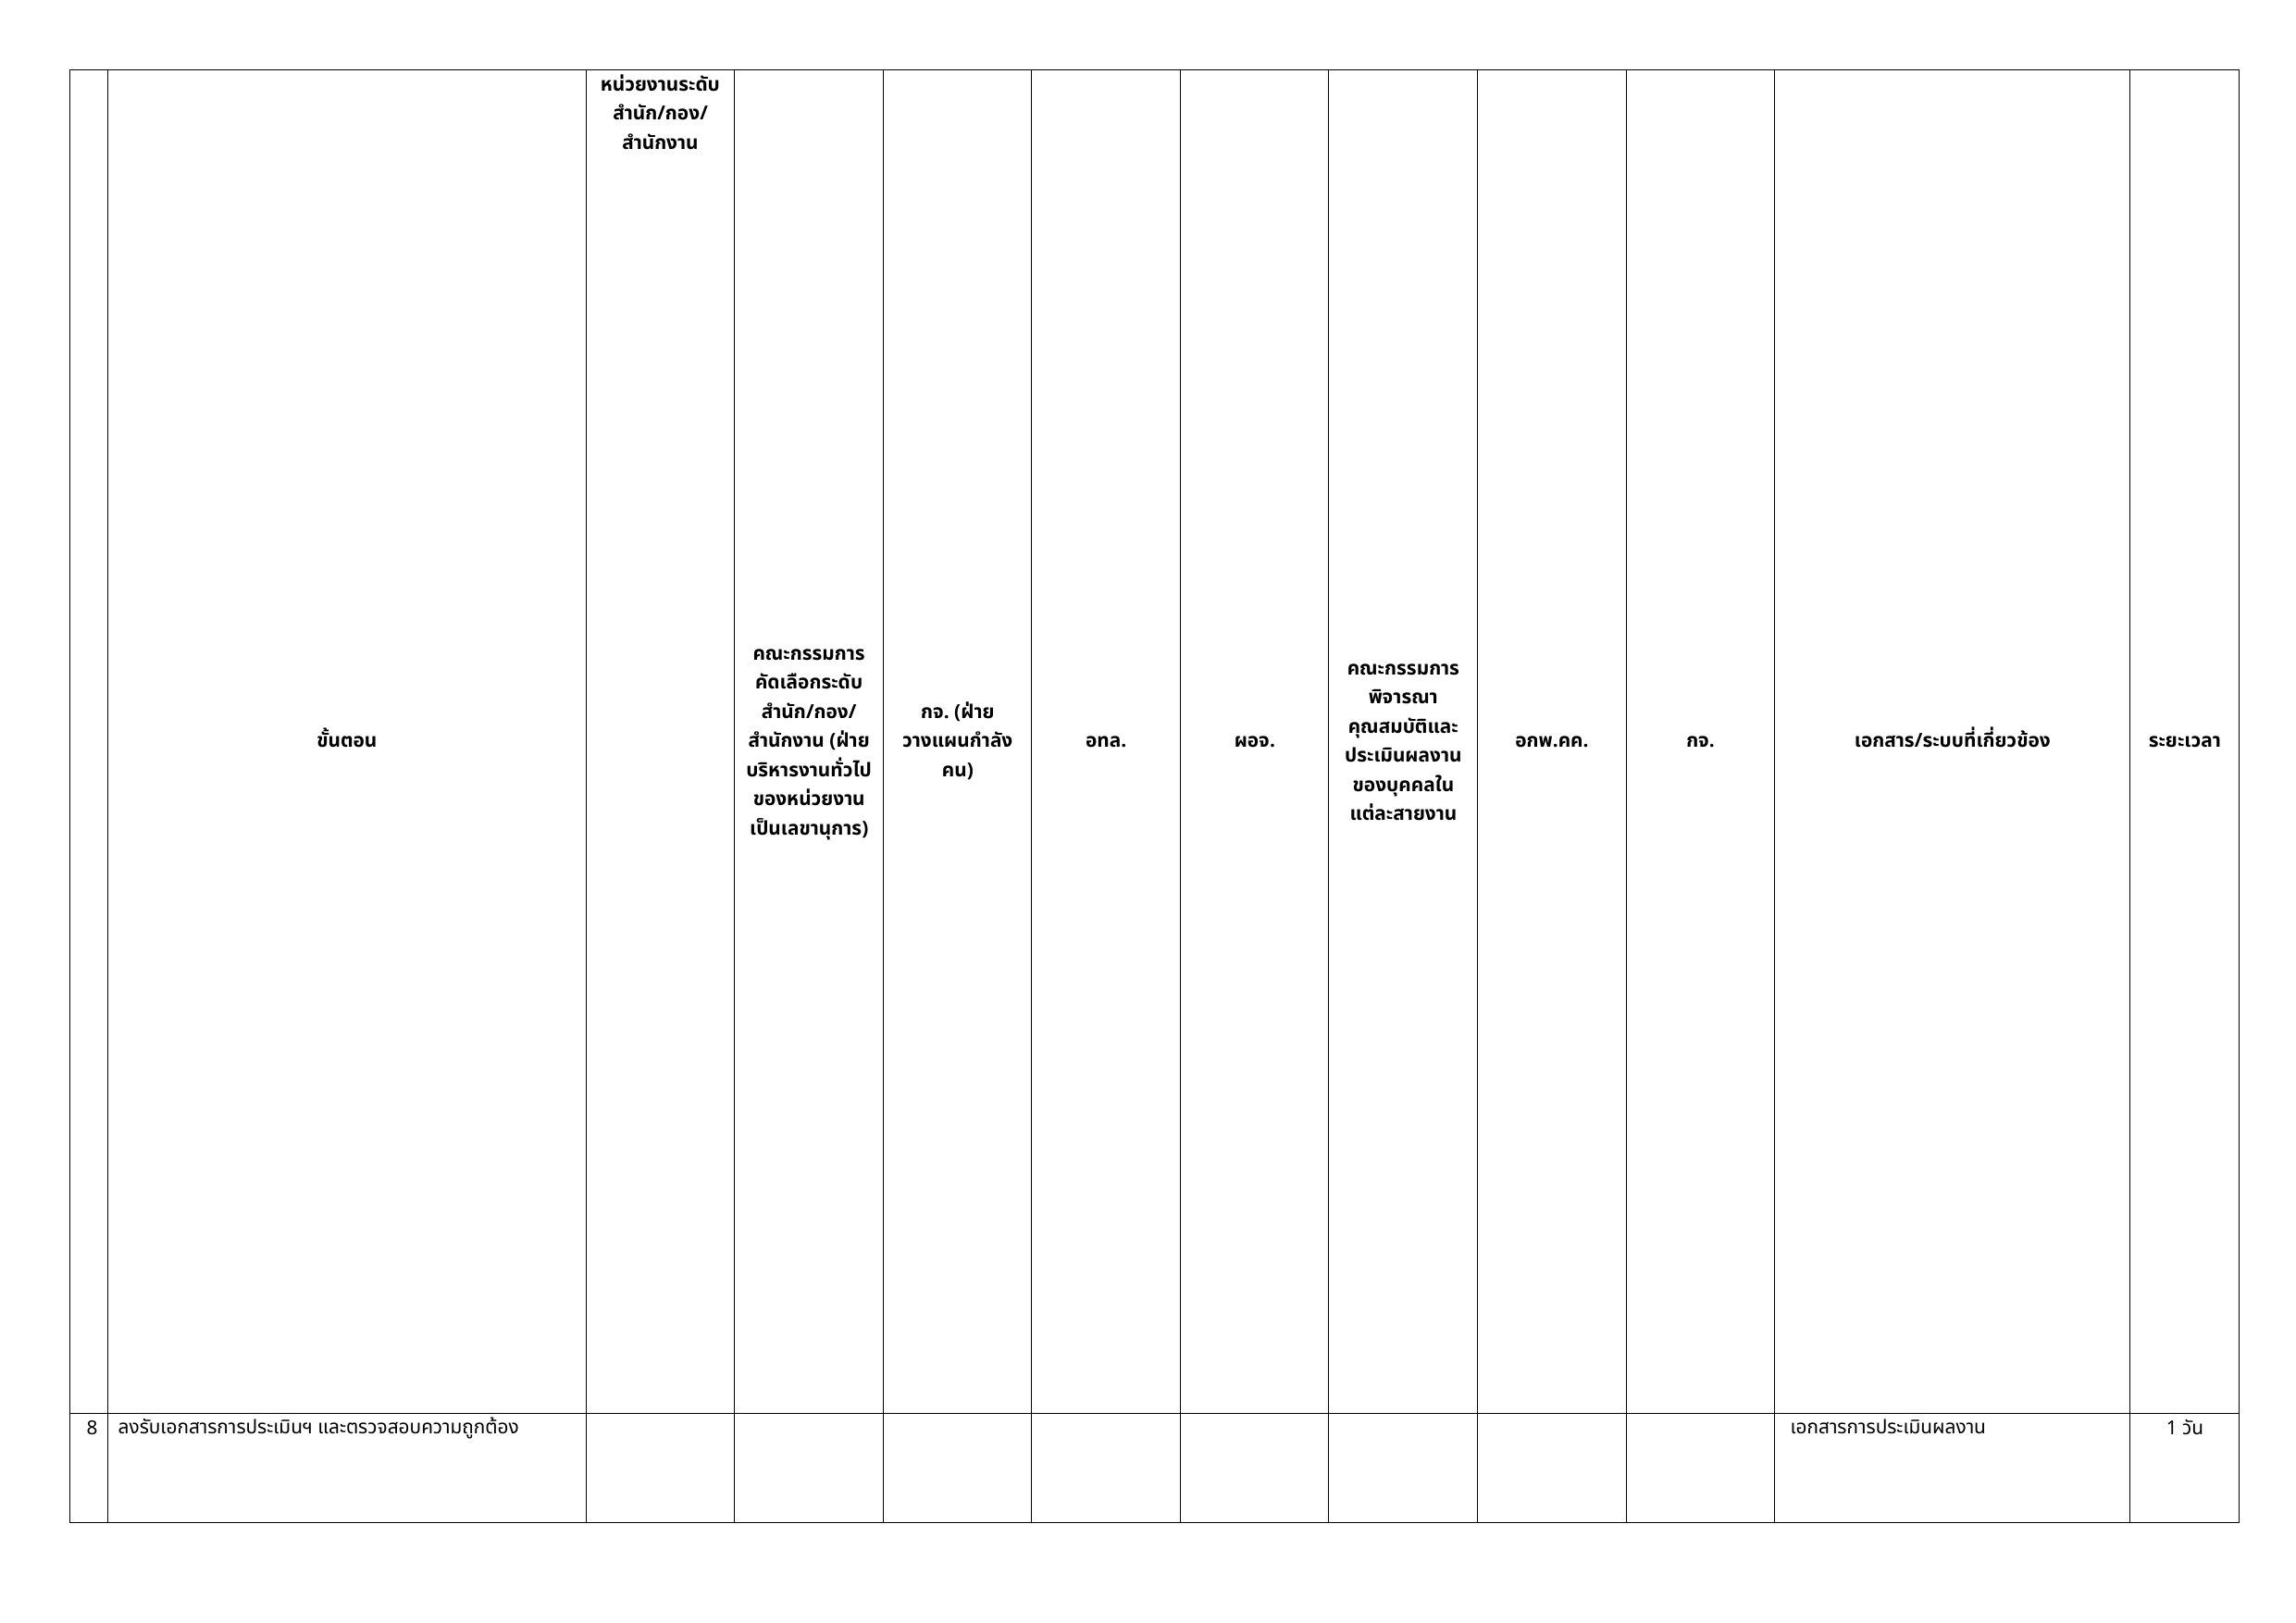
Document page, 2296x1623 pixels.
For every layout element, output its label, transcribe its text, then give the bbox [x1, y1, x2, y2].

table_header หน่วยงานระดับสำนัก/กอง/สำนักงาน [587, 70, 734, 1413]
table_header คณะกรรมการพิจารณาคุณสมบัติและประเมินผลงานของบุคคลในแต่ละสายงาน [1329, 70, 1477, 1413]
table_header เอกสาร/ระบบที่เกี่ยวข้อง [1775, 70, 2129, 1413]
table_cell [884, 1414, 1031, 1521]
table_header ผอจ. [1181, 70, 1328, 1413]
table_cell ลงรับเอกสารการประเมินฯ และตรวจสอบความถูกต้อง [108, 1414, 586, 1521]
table_cell [1478, 1414, 1626, 1521]
table_cell [735, 1414, 883, 1521]
table_header ขั้นตอน [108, 70, 586, 1413]
table_header อกพ.คค. [1478, 70, 1626, 1413]
table_cell [1032, 1414, 1180, 1521]
table_cell [587, 1414, 734, 1521]
table_header ระยะเวลา [2130, 70, 2239, 1413]
table_header คณะกรรมการคัดเลือกระดับสำนัก/กอง/สำนักงาน (ฝ่ายบริหารงานทั่วไปของหน่วยงานเป็นเลขานุการ) [735, 70, 883, 1413]
table_cell [1181, 1414, 1328, 1521]
table_header [70, 70, 107, 1413]
table_header อทล. [1032, 70, 1180, 1413]
table_cell 8 [70, 1414, 107, 1521]
table_cell เอกสารการประเมินผลงาน [1775, 1414, 2129, 1521]
table_header กจ. [1627, 70, 1774, 1413]
table_header กจ. (ฝ่ายวางแผนกำลังคน) [884, 70, 1031, 1413]
table_cell [1329, 1414, 1477, 1521]
table_cell [1627, 1414, 1774, 1521]
table_cell 1 วัน [2130, 1414, 2239, 1521]
